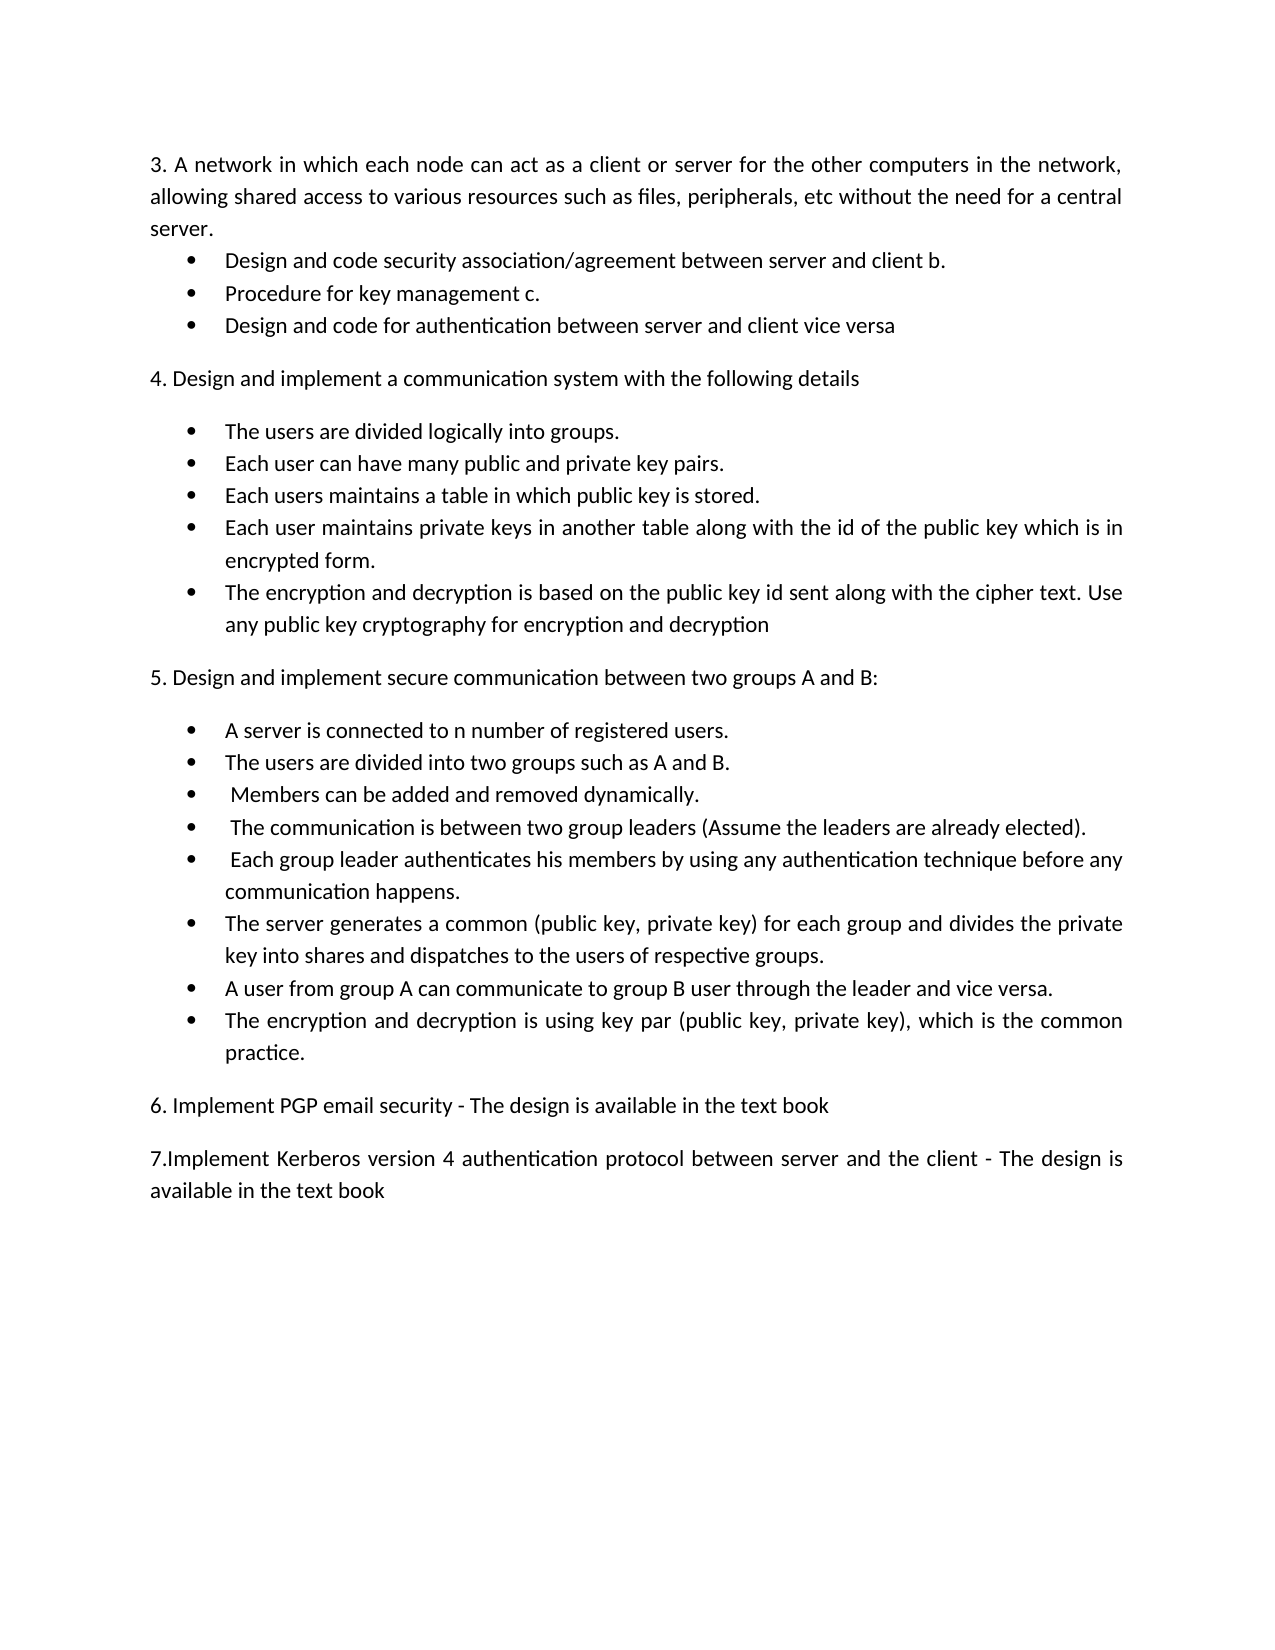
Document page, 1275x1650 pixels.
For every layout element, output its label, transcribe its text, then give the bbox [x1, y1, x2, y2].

list The encryption and decryption is based on the public key id sent along with the cipher text. Use any public key cryptography for encryption and decryption [187, 578, 1125, 638]
list The users are divided logically into groups. [187, 417, 1125, 445]
list The encryption and decryption is using key par (public key, private key), which is the common practice. [187, 1006, 1125, 1066]
list Each group leader authenticates his members by using any authentication technique before any communication happens. [187, 845, 1125, 905]
text 4. Design and implement a communication system with the following details [150, 364, 1125, 392]
list A server is connected to n number of registered users. [187, 716, 1125, 744]
list The server generates a common (public key, private key) for each group and divides the private key into shares and dispatches to the users of respective groups. [187, 909, 1125, 969]
text 5. Design and implement secure communication between two groups A and B: [150, 663, 1125, 691]
list Design and code for authentication between server and client vice versa [187, 311, 1125, 339]
list Members can be added and removed dynamically. [187, 781, 1125, 808]
list Procedure for key management c. [187, 279, 1125, 307]
list Each users maintains a table in which public key is stored. [187, 481, 1125, 509]
list A user from group A can communicate to group B user through the leader and vice versa. [187, 974, 1125, 1002]
list Design and code security association/agreement between server and client b. [187, 247, 1125, 274]
text 6. Implement PGP email security - The design is available in the text book [150, 1091, 1125, 1119]
list Each user can have many public and private key pairs. [187, 449, 1125, 477]
list The communication is between two group leaders (Assume the leaders are already elected). [187, 813, 1125, 841]
list The users are divided into two groups such as A and B. [187, 748, 1125, 776]
list 3. A network in which each node can act as a client or server for the other computers in the network, allowing shared access to various resources such as files, peripherals, etc without the need for a central server. [150, 150, 1125, 242]
list Each user maintains private keys in another table along with the id of the public key which is in encrypted form. [187, 513, 1125, 574]
text 7.Implement Kerberos version 4 authentication protocol between server and the client - The design is available in the text book [150, 1144, 1125, 1204]
